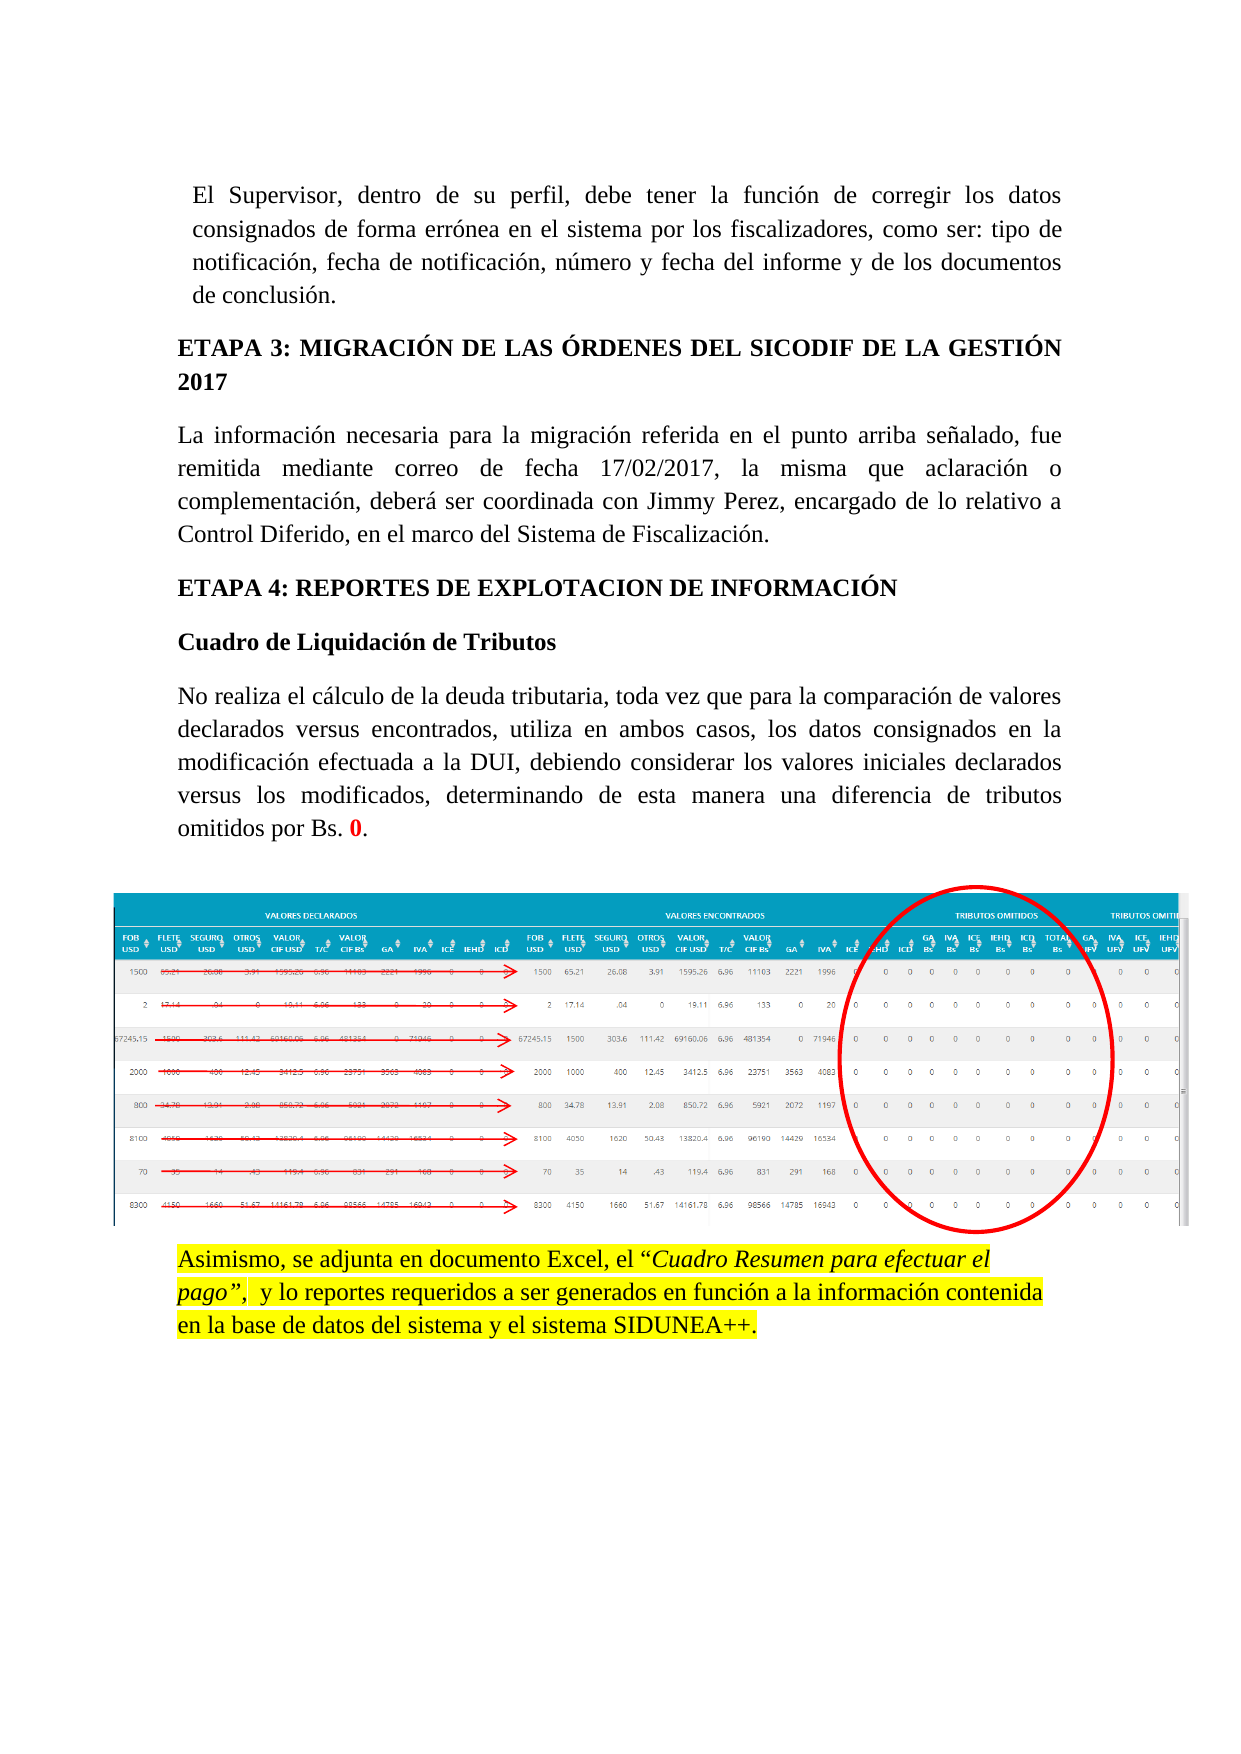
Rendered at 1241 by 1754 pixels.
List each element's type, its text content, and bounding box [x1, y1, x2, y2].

text No realiza el cálculo de la deuda tributaria, toda vez que para la comparación de valores declarados versus encontrados, utiliza en ambos casos, los datos consignados en la modificación efectuada a la DUI, debiendo considerar los valores iniciales declarados versus los modificados, determinando de esta manera una diferencia de tributos omitidos por Bs. 0. [177, 681, 1063, 842]
text ETAPA 3: MIGRACIÓN DE LAS ÓRDENES DEL SICODIF DE LA GESTIÓN 2017 [177, 333, 1063, 395]
text ETAPA 4: REPORTES DE EXPLOTACION DE INFORMACIÓN [177, 573, 1063, 602]
picture [1021, 893, 1189, 1226]
picture [113, 893, 932, 1226]
text Asimismo, se adjunta en documento Excel, el “Cuadro Resumen para efectuar el pago”, y lo reportes requeridos a ser generados en función a la información contenida en la base de datos del sistema y el sistema SIDUNEA++. [177, 1244, 1063, 1339]
text La información necesaria para la migración referida en el punto arriba señalado, fue remitida mediante correo de fecha 17/02/2017, la misma que aclaración o complementación, deberá ser coordinada con Jimmy Perez, encargado de lo relativo a Control Diferido, en el marco del Sistema de Fiscalización. [177, 420, 1063, 548]
picture [842, 893, 1110, 1226]
text Cuadro de Liquidación de Tributos [177, 627, 1063, 656]
list El Supervisor, dentro de su perfil, debe tener la función de corregir los datos consignados de forma errónea en el sistema por los fiscalizadores, como ser: tipo de notificación, fecha de notificación, número y fecha del informe y de los documentos de conclusión. [192, 181, 1063, 308]
